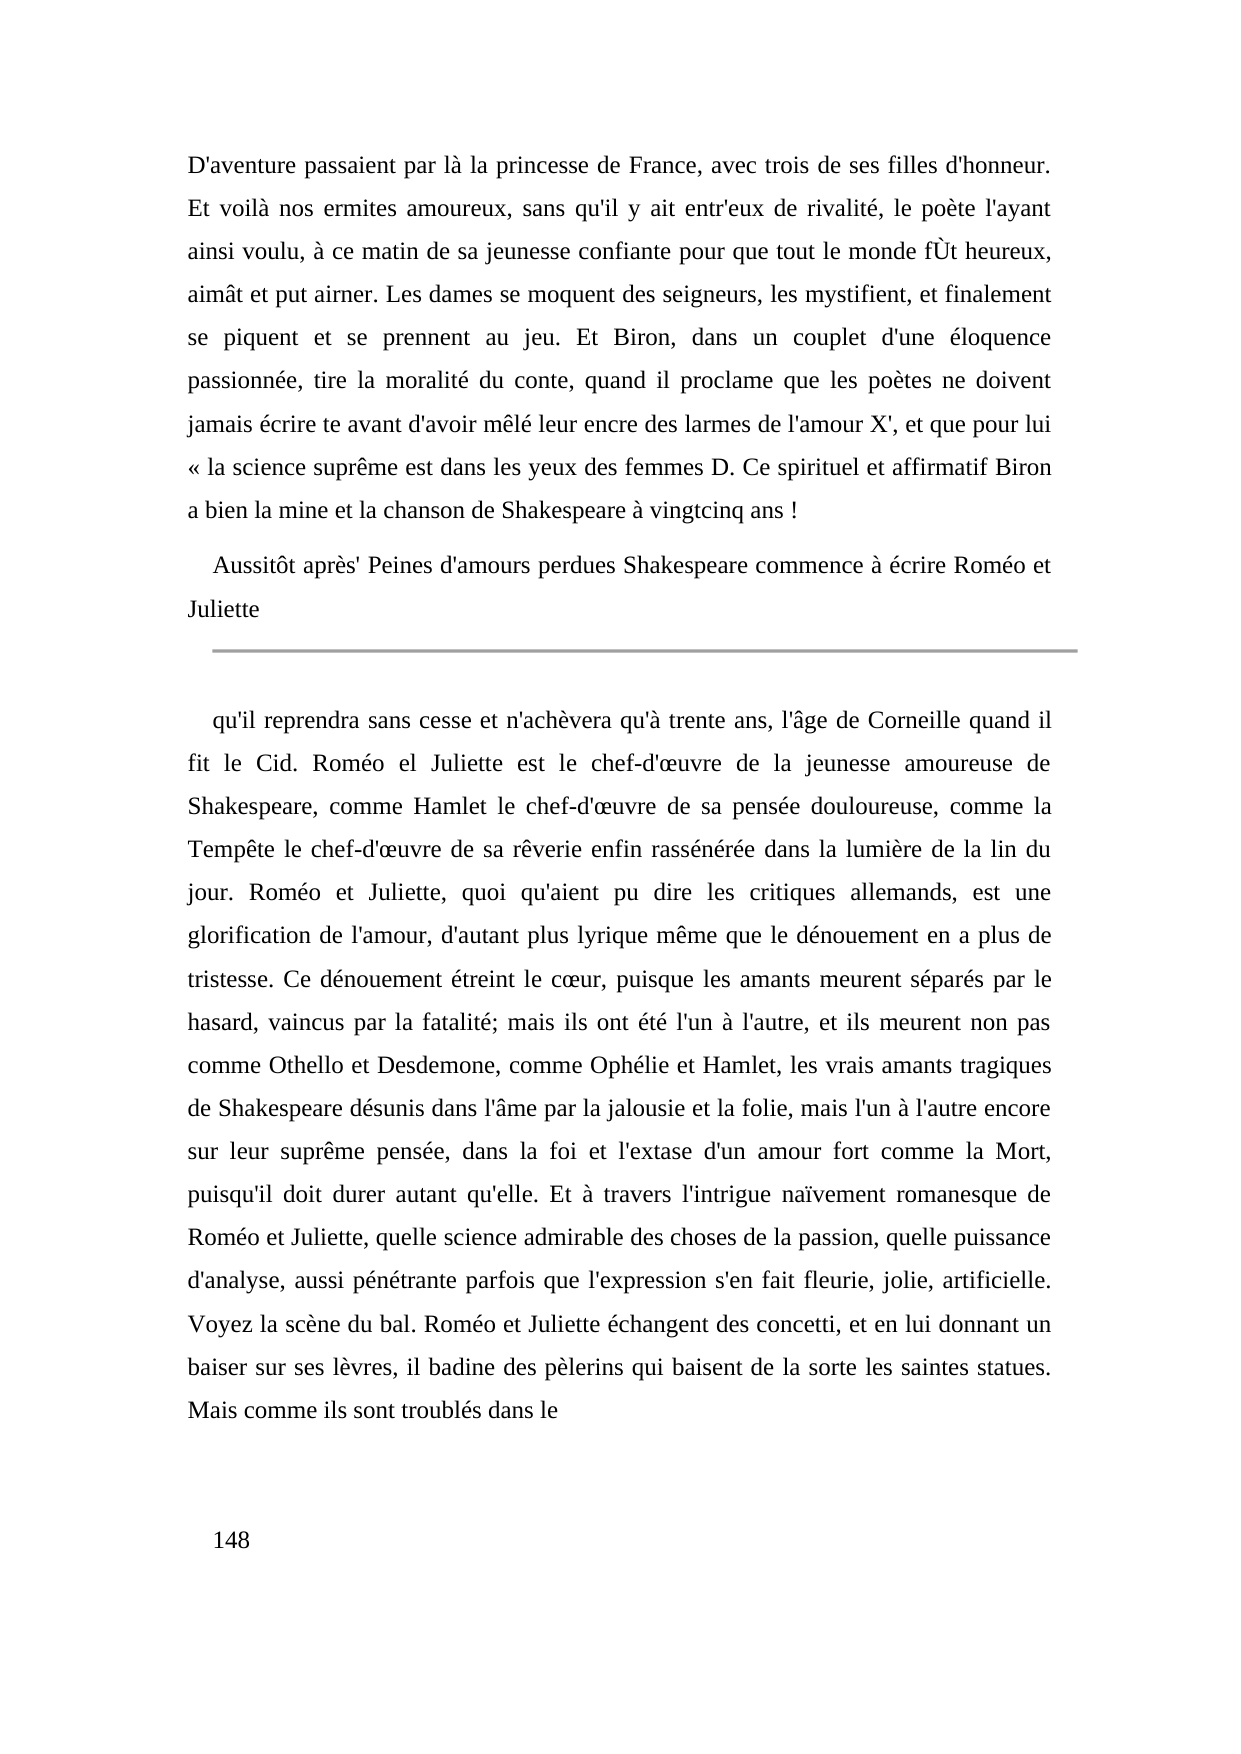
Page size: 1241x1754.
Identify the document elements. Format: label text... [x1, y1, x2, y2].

text qu'il reprendra sans cesse et n'achèvera qu'à trente ans, l'âge de Corneille quand il fit le Cid. Roméo el Juliette est le chef-d'œuvre de la jeunesse amoureuse de Shakespeare, comme Hamlet le chef-d'œuvre de sa pensée douloureuse, comme la Tempête le chef-d'œuvre de sa rêverie enfin rassénérée dans la lumière de la lin du jour. Roméo et Juliette, quoi qu'aient pu dire les critiques allemands, est une glorification de l'amour, d'autant plus lyrique même que le dénouement en a plus de tristesse. Ce dénouement étreint le cœur, puisque les amants meurent séparés par le hasard, vaincus par la fatalité; mais ils ont été l'un à l'autre, et ils meurent non pas comme Othello et Desdemone, comme Ophélie et Hamlet, les vrais amants tragiques de Shakespeare désunis dans l'âme par la jalousie et la folie, mais l'un à l'autre encore sur leur suprême pensée, dans la foi et l'extase d'un amour fort comme la Mort, puisqu'il doit durer autant qu'elle. Et à travers l'intrigue naïvement romanesque de Roméo et Juliette, quelle science admirable des choses de la passion, quelle puissance d'analyse, aussi pénétrante parfois que l'expression s'en fait fleurie, jolie, artificielle. Voyez la scène du bal. Roméo et Juliette échangent des concetti, et en lui donnant un baiser sur ses lèvres, il badine des pèlerins qui baisent de la sorte les saintes statues. Mais comme ils sont troublés dans le [187, 705, 1053, 1424]
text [187, 150, 1053, 524]
text Aussitôt après' Peines d'amours perdues Shakespeare commence à écrire Roméo et Juliette [187, 551, 1053, 622]
